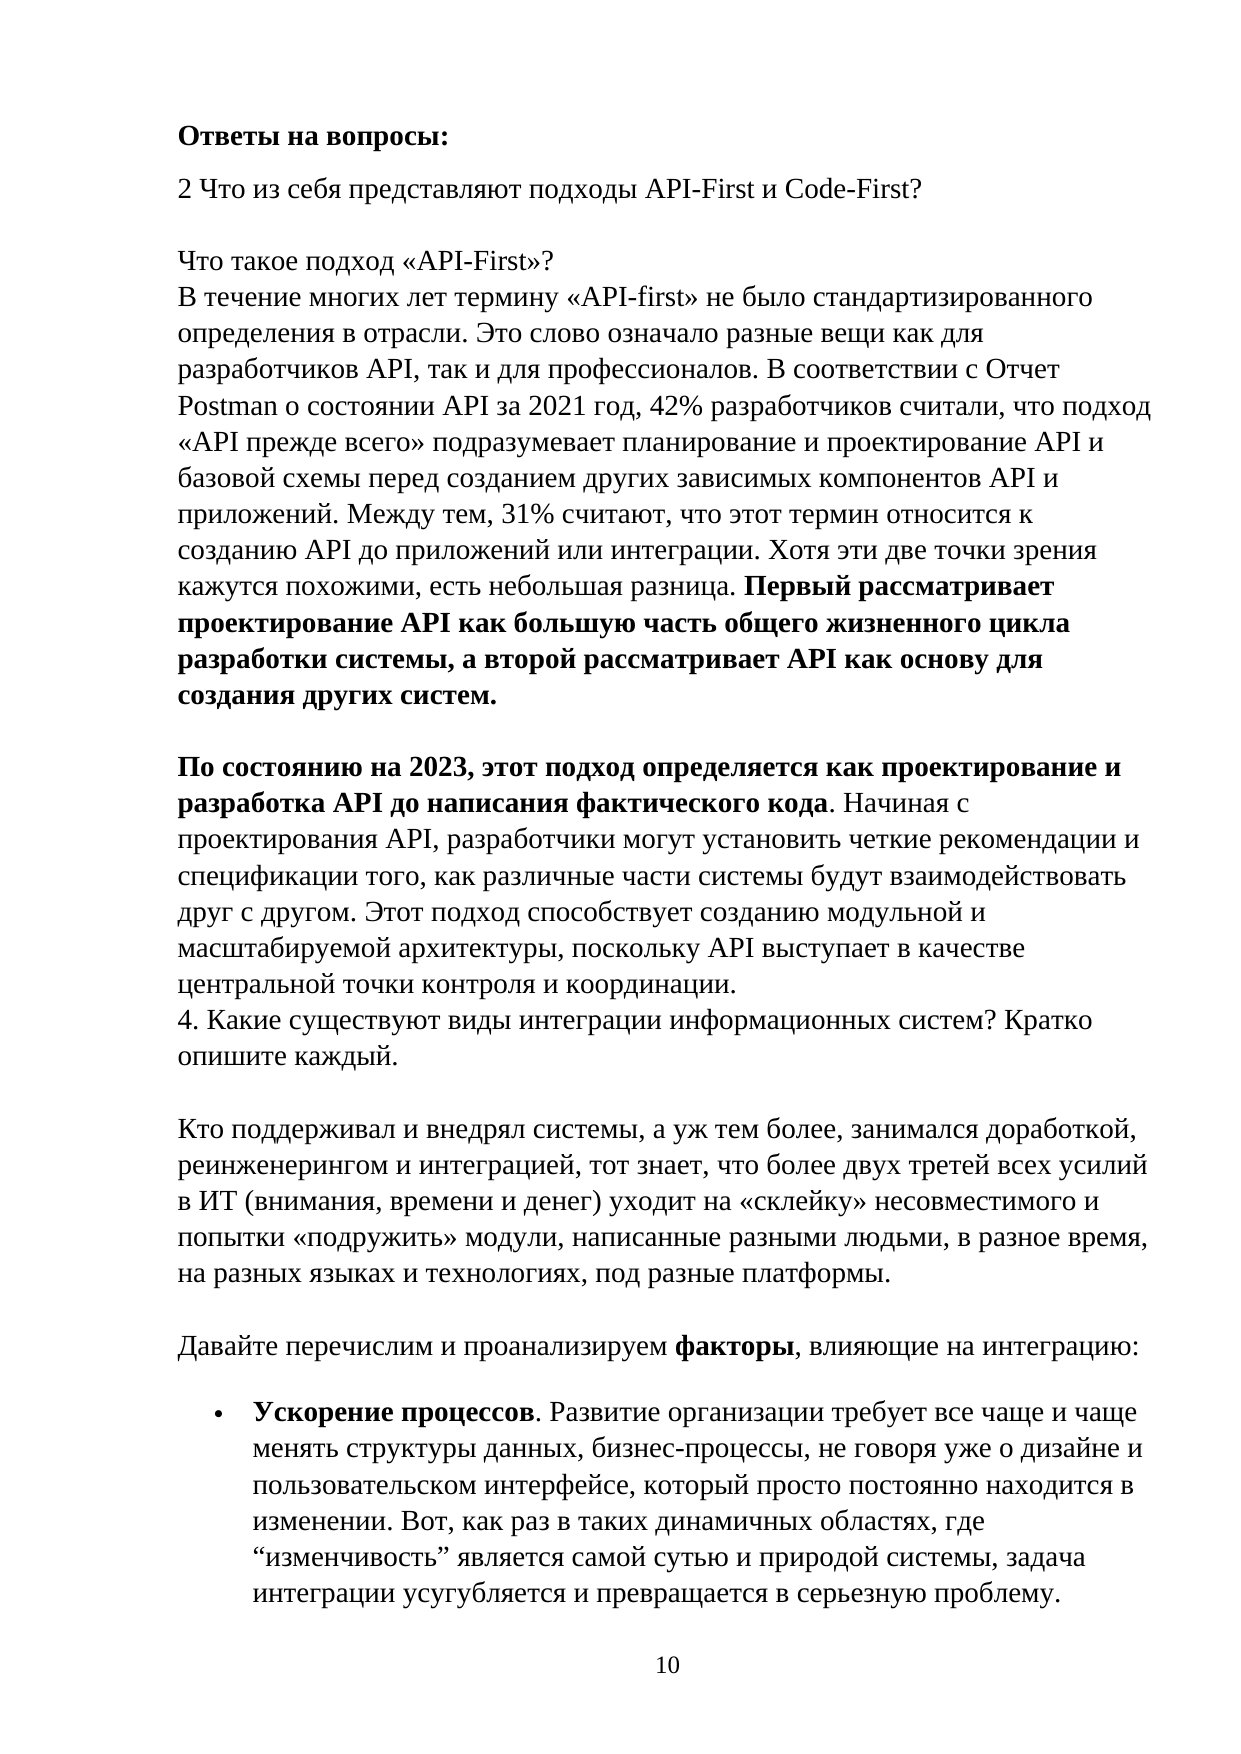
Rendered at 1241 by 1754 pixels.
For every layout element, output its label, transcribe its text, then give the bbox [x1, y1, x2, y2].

text В течение многих лет термину «API-first» не было стандартизированного определения в отрасли. Это слово означало разные вещи как для разработчиков API, так и для профессионалов. В соответствии с Отчет Postman о состоянии API за 2021 год, 42% разработчиков считали, что подход «API прежде всего» подразумевает планирование и проектирование API и базовой схемы перед созданием других зависимых компонентов API и приложений. Между тем, 31% считают, что этот термин относится к созданию API до приложений или интеграции. Хотя эти две точки зрения кажутся похожими, есть небольшая разница. Первый рассматривает проектирование API как большую часть общего жизненного цикла разработки системы, а второй рассматривает API как основу для создания других систем. [177, 279, 1152, 711]
text По состоянию на 2023, этот подход определяется как проектирование и разработка API до написания фактического кода. Начиная с проектирования API, разработчики могут установить четкие рекомендации и спецификации того, как различные части системы будут взаимодействовать друг с другом. Этот подход способствует созданию модульной и масштабируемой архитектуры, поскольку API выступает в качестве центральной точки контроля и координации. [177, 749, 1152, 1000]
text 4. Какие существуют виды интеграции информационных систем? Кратко опишите каждый. [177, 1002, 1152, 1072]
list Ускорение процессов. Развитие организации требует все чаще и чаще менять структуры данных, бизнес-процессы, не говоря уже о дизайне и пользовательском интерфейсе, который просто постоянно находится в изменении. Вот, как раз в таких динамичных областях, где “изменчивость” является самой сутью и природой системы, задача интеграции усугубляется и превращается в серьезную проблему. [215, 1394, 1152, 1609]
text Что такое подход «API-First»? [177, 243, 1152, 277]
text Ответы на вопросы: [177, 118, 1152, 152]
text Кто поддерживал и внедрял системы, а уж тем более, занимался доработкой, реинженерингом и интеграцией, тот знает, что более двух третей всех усилий в ИТ (внимания, времени и денег) уходит на «склейку» несовместимого и попытки «подружить» модули, написанные разными людьми, в разное время, на разных языках и технологиях, под разные платформы. Давайте перечислим и проанализируем факторы, влияющие на интеграцию: [177, 1111, 1152, 1392]
text 2 Что из себя представляют подходы API-First и Code-First? [177, 171, 1152, 204]
